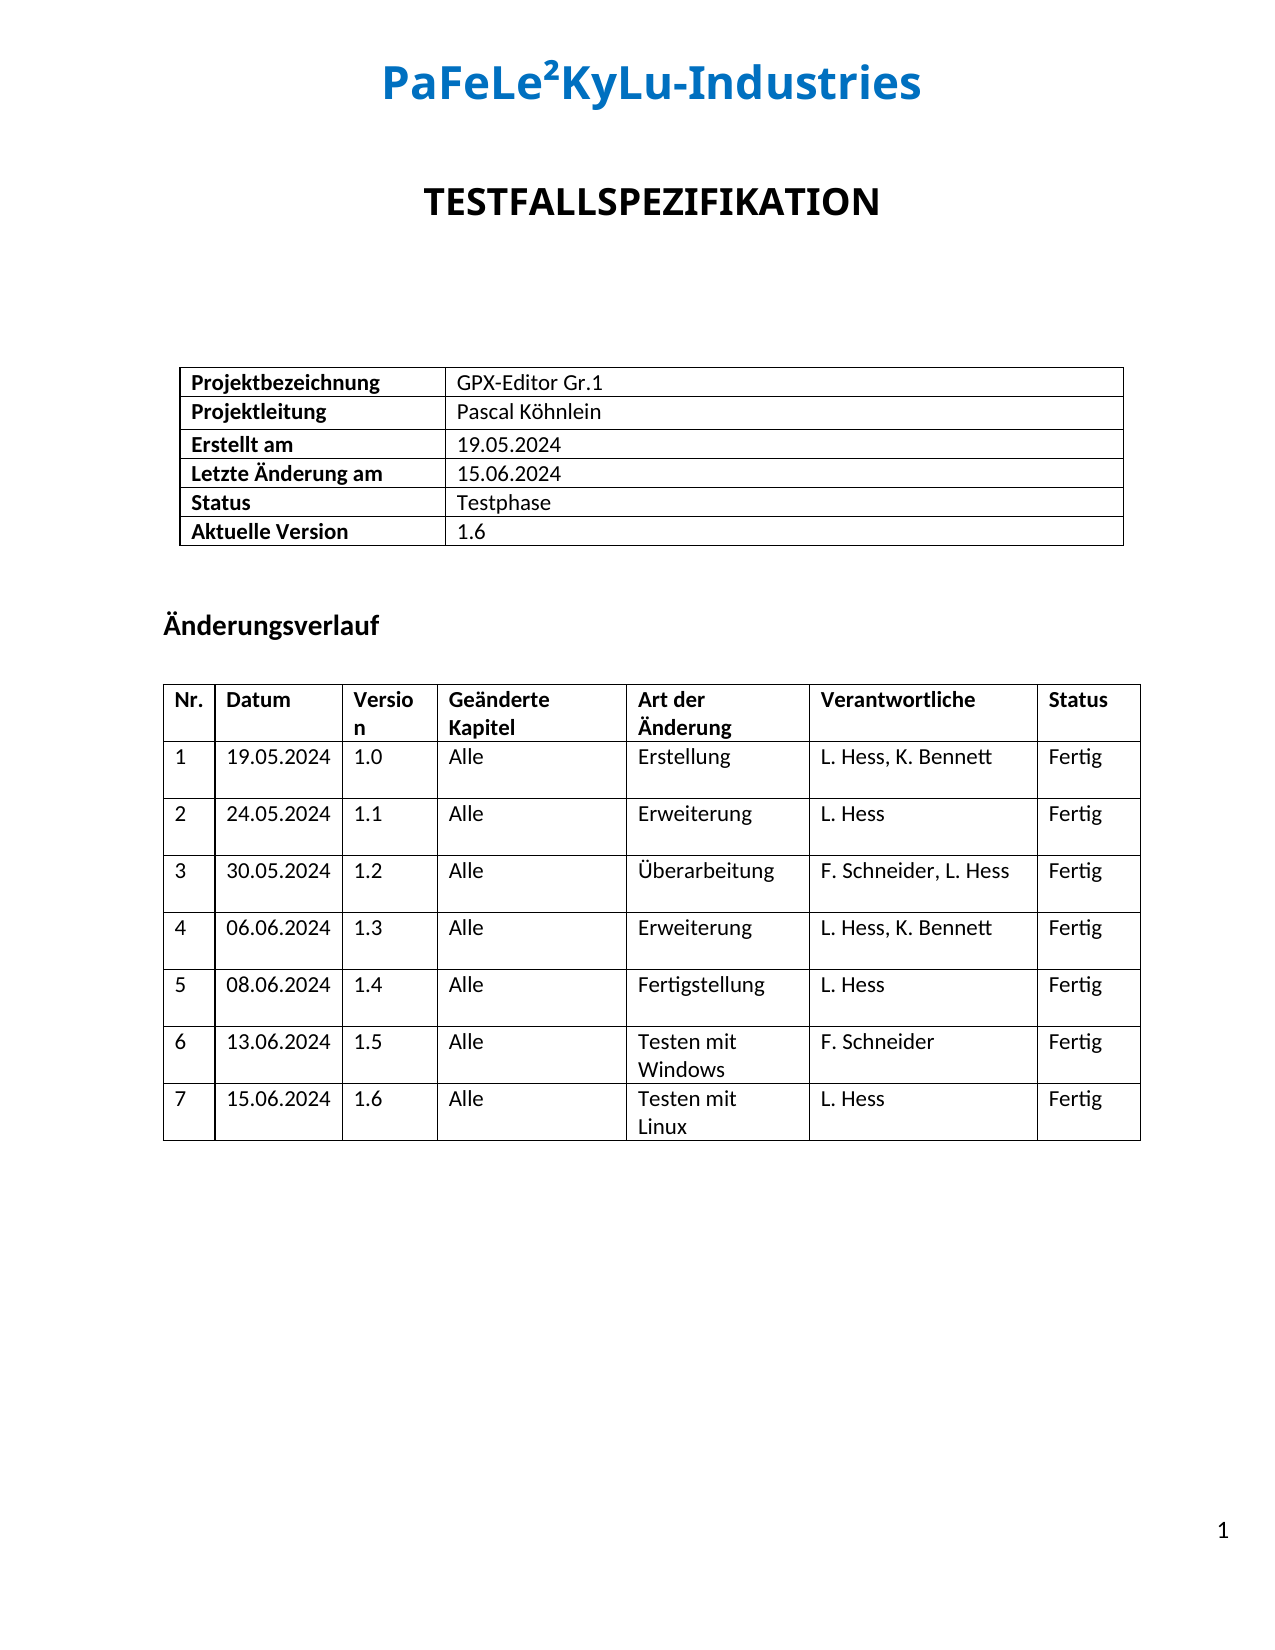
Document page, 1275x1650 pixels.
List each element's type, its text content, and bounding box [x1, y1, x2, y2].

table_cell Letzte Änderung am [181, 459, 445, 487]
table_header Nr. [164, 685, 214, 741]
table_cell 1.3 [343, 913, 437, 969]
table_header GPX-Editor Gr.1 [446, 368, 1123, 396]
text TESTFALLSPEZIFIKATION [75, 176, 1229, 227]
table_cell Alle [438, 742, 626, 798]
table_cell 06.06.2024 [216, 913, 342, 969]
table_cell 1.0 [343, 742, 437, 798]
table_cell 08.06.2024 [216, 970, 342, 1026]
table_cell Fertig [1038, 856, 1140, 912]
table_cell Status [181, 488, 445, 516]
table_cell Fertig [1038, 913, 1140, 969]
table_header Art der Änderung [627, 685, 809, 741]
table_cell 13.06.2024 [216, 1027, 342, 1083]
table_cell Fertigstellung [627, 970, 809, 1026]
table_cell 1.6 [343, 1084, 437, 1140]
table_cell Fertig [1038, 799, 1140, 855]
table_header Geänderte Kapitel [438, 685, 626, 741]
table_cell Alle [438, 913, 626, 969]
table_cell Testen mit Windows [627, 1027, 809, 1083]
text PaFeLe²KyLu-Industries [75, 51, 1229, 113]
table_cell Fertig [1038, 742, 1140, 798]
table_cell 19.05.2024 [216, 742, 342, 798]
table_cell L. Hess [810, 1084, 1037, 1140]
table_header Version [343, 685, 437, 741]
table_cell 24.05.2024 [216, 799, 342, 855]
table_cell Testen mit Linux [627, 1084, 809, 1140]
table_header Projektbezeichnung [181, 368, 445, 396]
text Änderungsverlauf [150, 607, 1229, 642]
table_cell L. Hess [810, 799, 1037, 855]
table_cell Erstellt am [181, 430, 445, 458]
table_cell Erstellung [627, 742, 809, 798]
table_cell Testphase [446, 488, 1123, 516]
table_cell 1.6 [446, 517, 1123, 545]
table_cell 15.06.2024 [216, 1084, 342, 1140]
table_cell Alle [438, 1027, 626, 1083]
table_cell 1.1 [343, 799, 437, 855]
table_cell L. Hess, K. Bennett [810, 913, 1037, 969]
table_cell 30.05.2024 [216, 856, 342, 912]
table_cell L. Hess, K. Bennett [810, 742, 1037, 798]
table_cell 4 [164, 913, 214, 969]
table_header Verantwortliche [810, 685, 1037, 741]
table_cell F. Schneider [810, 1027, 1037, 1083]
table_cell 1.5 [343, 1027, 437, 1083]
table_cell 1 [164, 742, 214, 798]
table_cell 3 [164, 856, 214, 912]
table_cell Aktuelle Version [181, 517, 445, 545]
table_cell Projektleitung [181, 397, 445, 429]
table_cell 2 [164, 799, 214, 855]
table_cell Alle [438, 970, 626, 1026]
table_cell 6 [164, 1027, 214, 1083]
table_cell Fertig [1038, 1027, 1140, 1083]
table_header Datum [216, 685, 342, 741]
table_cell Alle [438, 856, 626, 912]
table_cell 15.06.2024 [446, 459, 1123, 487]
table_cell Fertig [1038, 1084, 1140, 1140]
table_cell Überarbeitung [627, 856, 809, 912]
table_cell Pascal Köhnlein [446, 397, 1123, 429]
table_cell 19.05.2024 [446, 430, 1123, 458]
table_cell Erweiterung [627, 913, 809, 969]
table_cell 7 [164, 1084, 214, 1140]
table_cell F. Schneider, L. Hess [810, 856, 1037, 912]
table_cell Alle [438, 1084, 626, 1140]
table_cell L. Hess [810, 970, 1037, 1026]
table_cell Erweiterung [627, 799, 809, 855]
table_cell Fertig [1038, 970, 1140, 1026]
table_cell 5 [164, 970, 214, 1026]
table_cell Alle [438, 799, 626, 855]
table_cell 1.2 [343, 856, 437, 912]
table_cell 1.4 [343, 970, 437, 1026]
table_header Status [1038, 685, 1140, 741]
